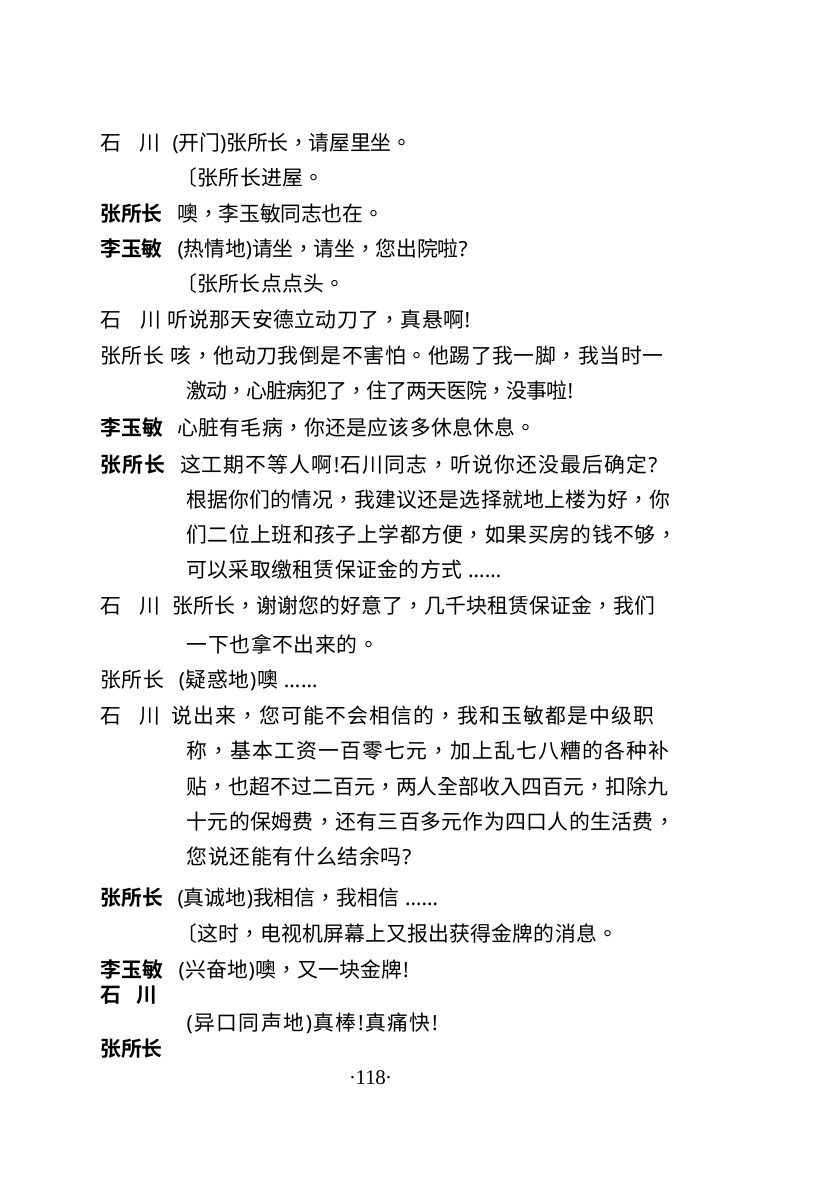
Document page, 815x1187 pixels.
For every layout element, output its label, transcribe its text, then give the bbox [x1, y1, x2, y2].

text 石 川 张所长，谢谢您的好意了，几千块租赁保证金，我们 [100, 593, 692, 619]
text 张所长 咳，他动刀我倒是不害怕。他踢了我一脚，我当时一 激动，心脏病犯了，住了两天医院，没事啦! [100, 341, 670, 405]
text 李玉敏 心脏有毛病，你还是应该多休息休息。 [100, 414, 692, 440]
text 李玉敏 (热情地)请坐，请坐，您出院啦? 〔张所长点点头。 [100, 234, 482, 298]
text (异口同声地)真棒!真痛快! [186, 1009, 692, 1035]
text 张所长 噢，李玉敏同志也在。 [100, 200, 692, 226]
text 张所长 [100, 1036, 692, 1061]
text 石 川 (开门)张所长，请屋里坐。 〔张所长进屋。 [100, 128, 434, 192]
text 〔这时，电视机屏幕上又报出获得金牌的消息。 [176, 921, 692, 947]
text 石 川 听说那天安德立动刀了，真悬啊! [100, 307, 692, 333]
text 一下也拿不出来的。 张所长 (疑惑地)噢 …… [100, 630, 380, 694]
text 张所长 (真诚地)我相信，我相信 …… [100, 885, 692, 911]
text 石 川 说出来，您可能不会相信的，我和玉敏都是中级职 称，基本工资一百零七元，加上乱七八糟的各种补 贴，也超不过二百元，两人全部收入四百元，扣除九 十元的保姆费，还有三百多元作为四口人的生活费， 您说还能有什么结余吗? [100, 701, 676, 871]
text 李玉敏 (兴奋地)噢，又一块金牌! 石 川 [100, 957, 428, 1009]
text 张所长 这工期不等人啊!石川同志，听说你还没最后确定? 根据你们的情况，我建议还是选择就地上楼为好，你 们二位上班和孩子上学都方便，如果买房的钱不够， 可以采取缴租赁保证金的方式 …… [100, 450, 679, 584]
